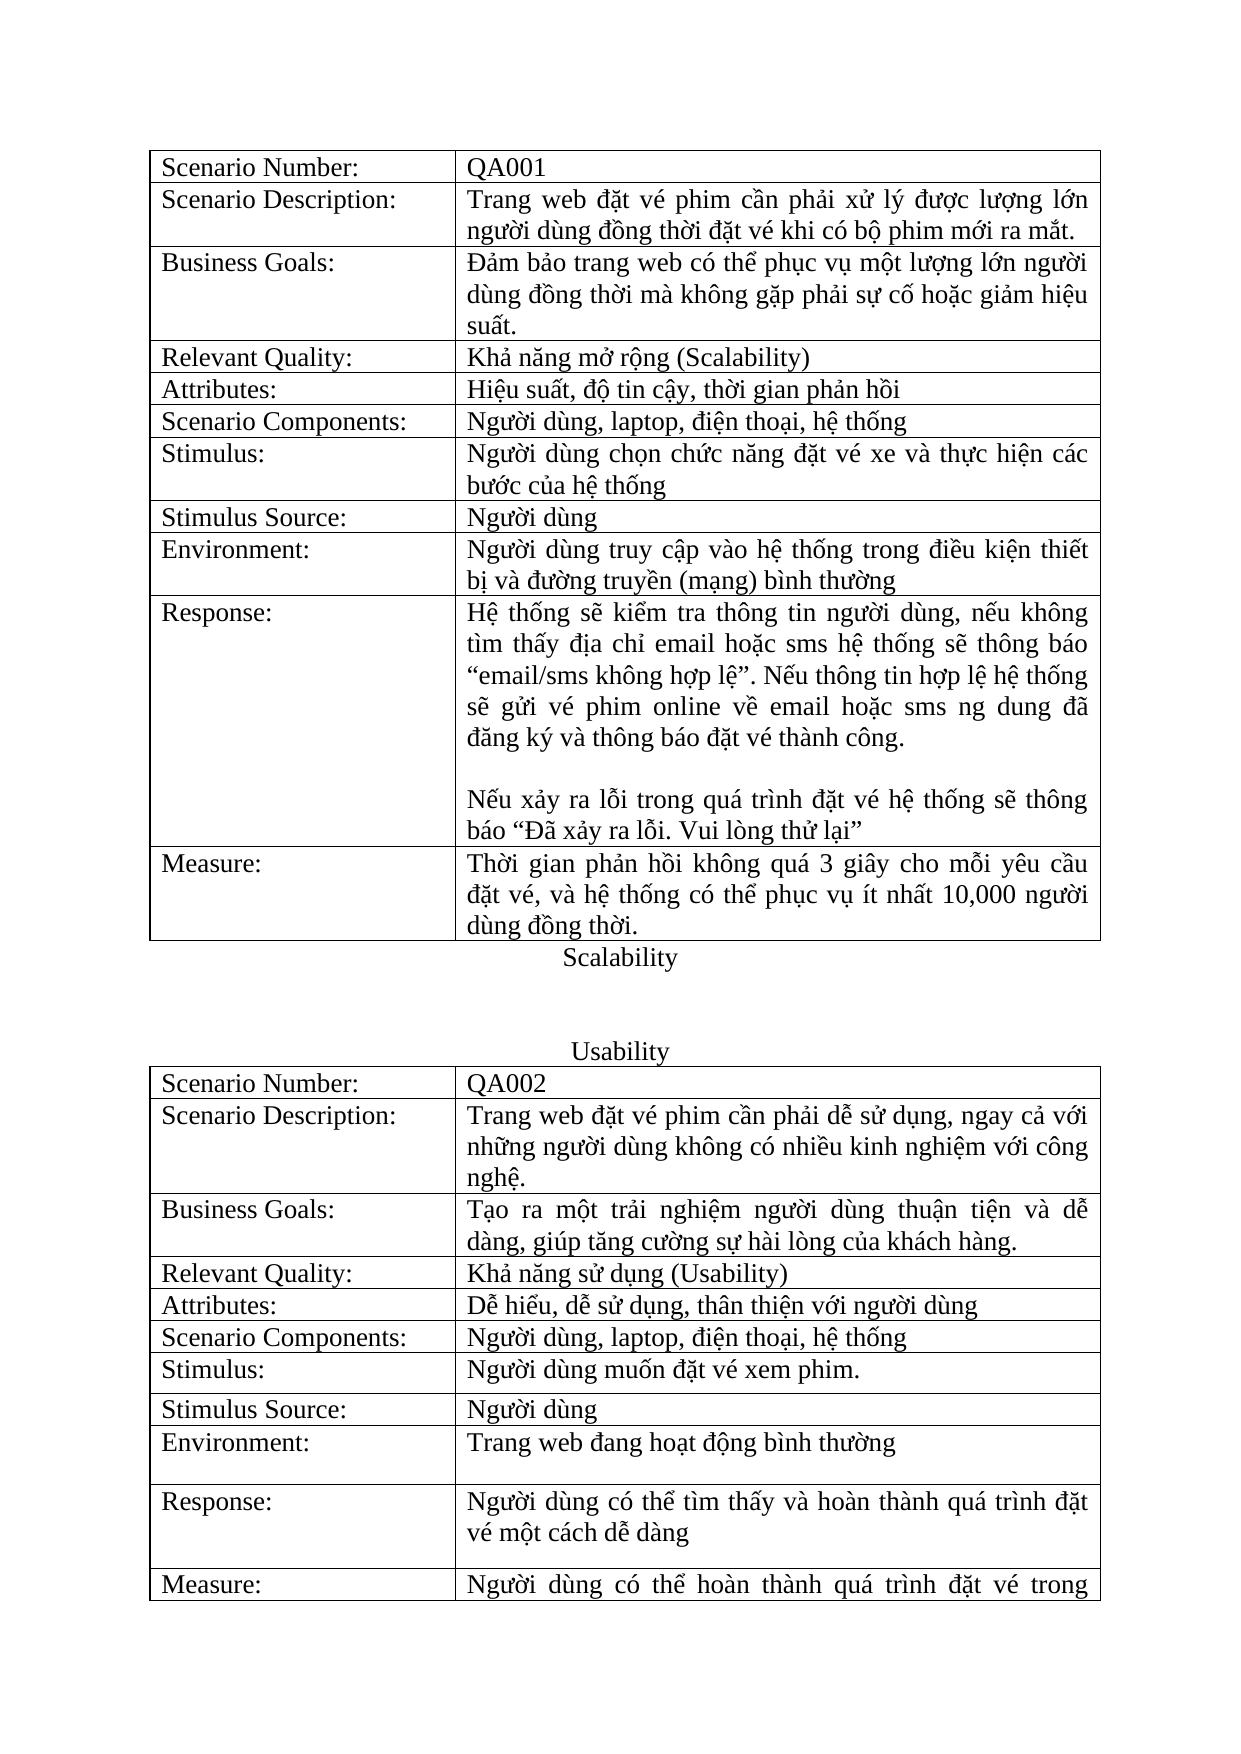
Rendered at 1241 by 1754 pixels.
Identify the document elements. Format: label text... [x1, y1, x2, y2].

table_cell Scenario Components: [151, 1321, 455, 1352]
table_header QA001 [456, 151, 1100, 182]
table_cell Scenario Description: [151, 183, 455, 246]
table_cell Người dùng, laptop, điện thoại, hệ thống [456, 1321, 1100, 1352]
table_cell Thời gian phản hồi không quá 3 giây cho mỗi yêu cầu đặt vé, và hệ thống có thể phục vụ ít nhất 10,000 người dùng đồng thời. [456, 847, 1100, 940]
table_cell Trang web đặt vé phim cần phải xử lý được lượng lớn người dùng đồng thời đặt vé khi có bộ phim mới ra mắt. [456, 183, 1100, 246]
table_cell Attributes: [151, 1289, 455, 1320]
table_cell Response: [151, 596, 455, 846]
table_cell Người dùng [456, 1394, 1100, 1425]
table_cell Hiệu suất, độ tin cậy, thời gian phản hồi [456, 373, 1100, 404]
table_cell Người dùng muốn đặt vé xem phim. [456, 1353, 1100, 1392]
table_cell Stimulus: [151, 1353, 455, 1392]
table_cell Hệ thống sẽ kiểm tra thông tin người dùng, nếu không tìm thấy địa chỉ email hoặc sms hệ thống sẽ thông báo “email/sms không hợp lệ”. Nếu thông tin hợp lệ hệ thống sẽ gửi vé phim online về email hoặc sms ng dung đã đăng ký và thông báo đặt vé thành công. Nếu xảy ra lỗi trong quá trình đặt vé hệ thống sẽ thông báo “Đã xảy ra lỗi. Vui lòng thử lại” [456, 596, 1100, 846]
table_cell Người dùng chọn chức năng đặt vé xe và thực hiện các bước của hệ thống [456, 438, 1100, 500]
table_cell Tạo ra một trải nghiệm người dùng thuận tiện và dễ dàng, giúp tăng cường sự hài lòng của khách hàng. [456, 1194, 1100, 1256]
text Usability [150, 1034, 1090, 1066]
text Scalability [150, 941, 1090, 972]
table_cell Dễ hiểu, dễ sử dụng, thân thiện với người dùng [456, 1289, 1100, 1320]
table_cell Environment: [151, 533, 455, 595]
table_cell Người dùng truy cập vào hệ thống trong điều kiện thiết bị và đường truyền (mạng) bình thường [456, 533, 1100, 595]
table_header Scenario Number: [151, 151, 455, 182]
table_cell Khả năng mở rộng (Scalability) [456, 341, 1100, 372]
table_cell Relevant Quality: [151, 341, 455, 372]
table_cell Người dùng có thể tìm thấy và hoàn thành quá trình đặt vé một cách dễ dàng [456, 1485, 1100, 1568]
table_cell Stimulus Source: [151, 501, 455, 532]
table_cell Khả năng sử dụng (Usability) [456, 1257, 1100, 1288]
table_cell Measure: [151, 847, 455, 940]
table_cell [456, 1569, 1100, 1600]
table_header QA002 [456, 1067, 1100, 1098]
table_cell Relevant Quality: [151, 1257, 455, 1288]
table_cell Measure: [151, 1569, 455, 1600]
table_cell Stimulus Source: [151, 1394, 455, 1425]
table_cell Stimulus: [151, 438, 455, 500]
table_cell Business Goals: [151, 1194, 455, 1256]
table_cell Trang web đặt vé phim cần phải dễ sử dụng, ngay cả với những người dùng không có nhiều kinh nghiệm với công nghệ. [456, 1099, 1100, 1192]
table_cell Người dùng [456, 501, 1100, 532]
table_cell Scenario Components: [151, 405, 455, 437]
table_cell Trang web đang hoạt động bình thường [456, 1426, 1100, 1484]
table_cell Business Goals: [151, 247, 455, 340]
table_cell Scenario Description: [151, 1099, 455, 1192]
table_cell Đảm bảo trang web có thể phục vụ một lượng lớn người dùng đồng thời mà không gặp phải sự cố hoặc giảm hiệu suất. [456, 247, 1100, 340]
table_cell Response: [151, 1485, 455, 1568]
table_header Scenario Number: [151, 1067, 455, 1098]
table_cell Environment: [151, 1426, 455, 1484]
table_cell Attributes: [151, 373, 455, 404]
table_cell Người dùng, laptop, điện thoại, hệ thống [456, 405, 1100, 437]
